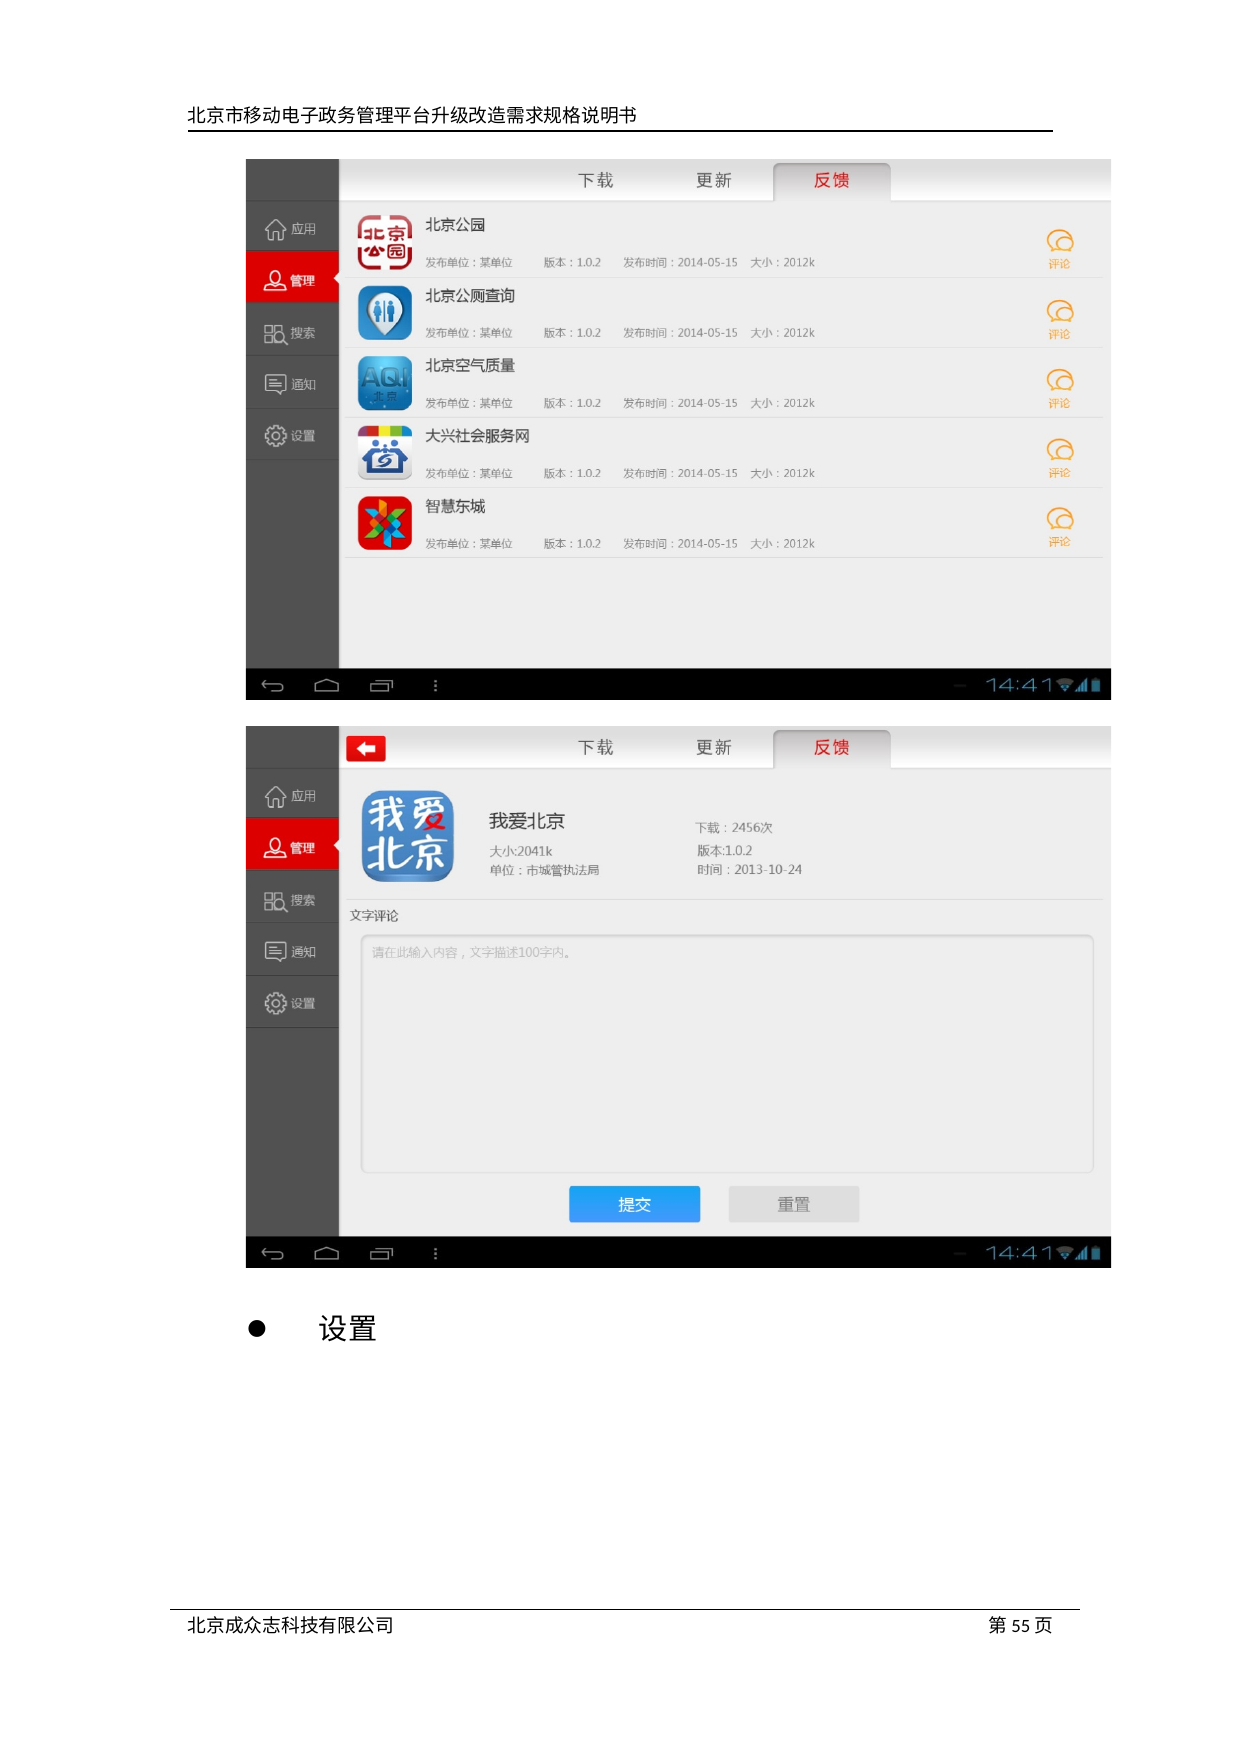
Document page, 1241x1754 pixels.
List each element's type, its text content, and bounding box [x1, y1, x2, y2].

picture [245, 159, 1112, 700]
picture [245, 726, 1112, 1268]
list 设置 [187, 1294, 1053, 1359]
